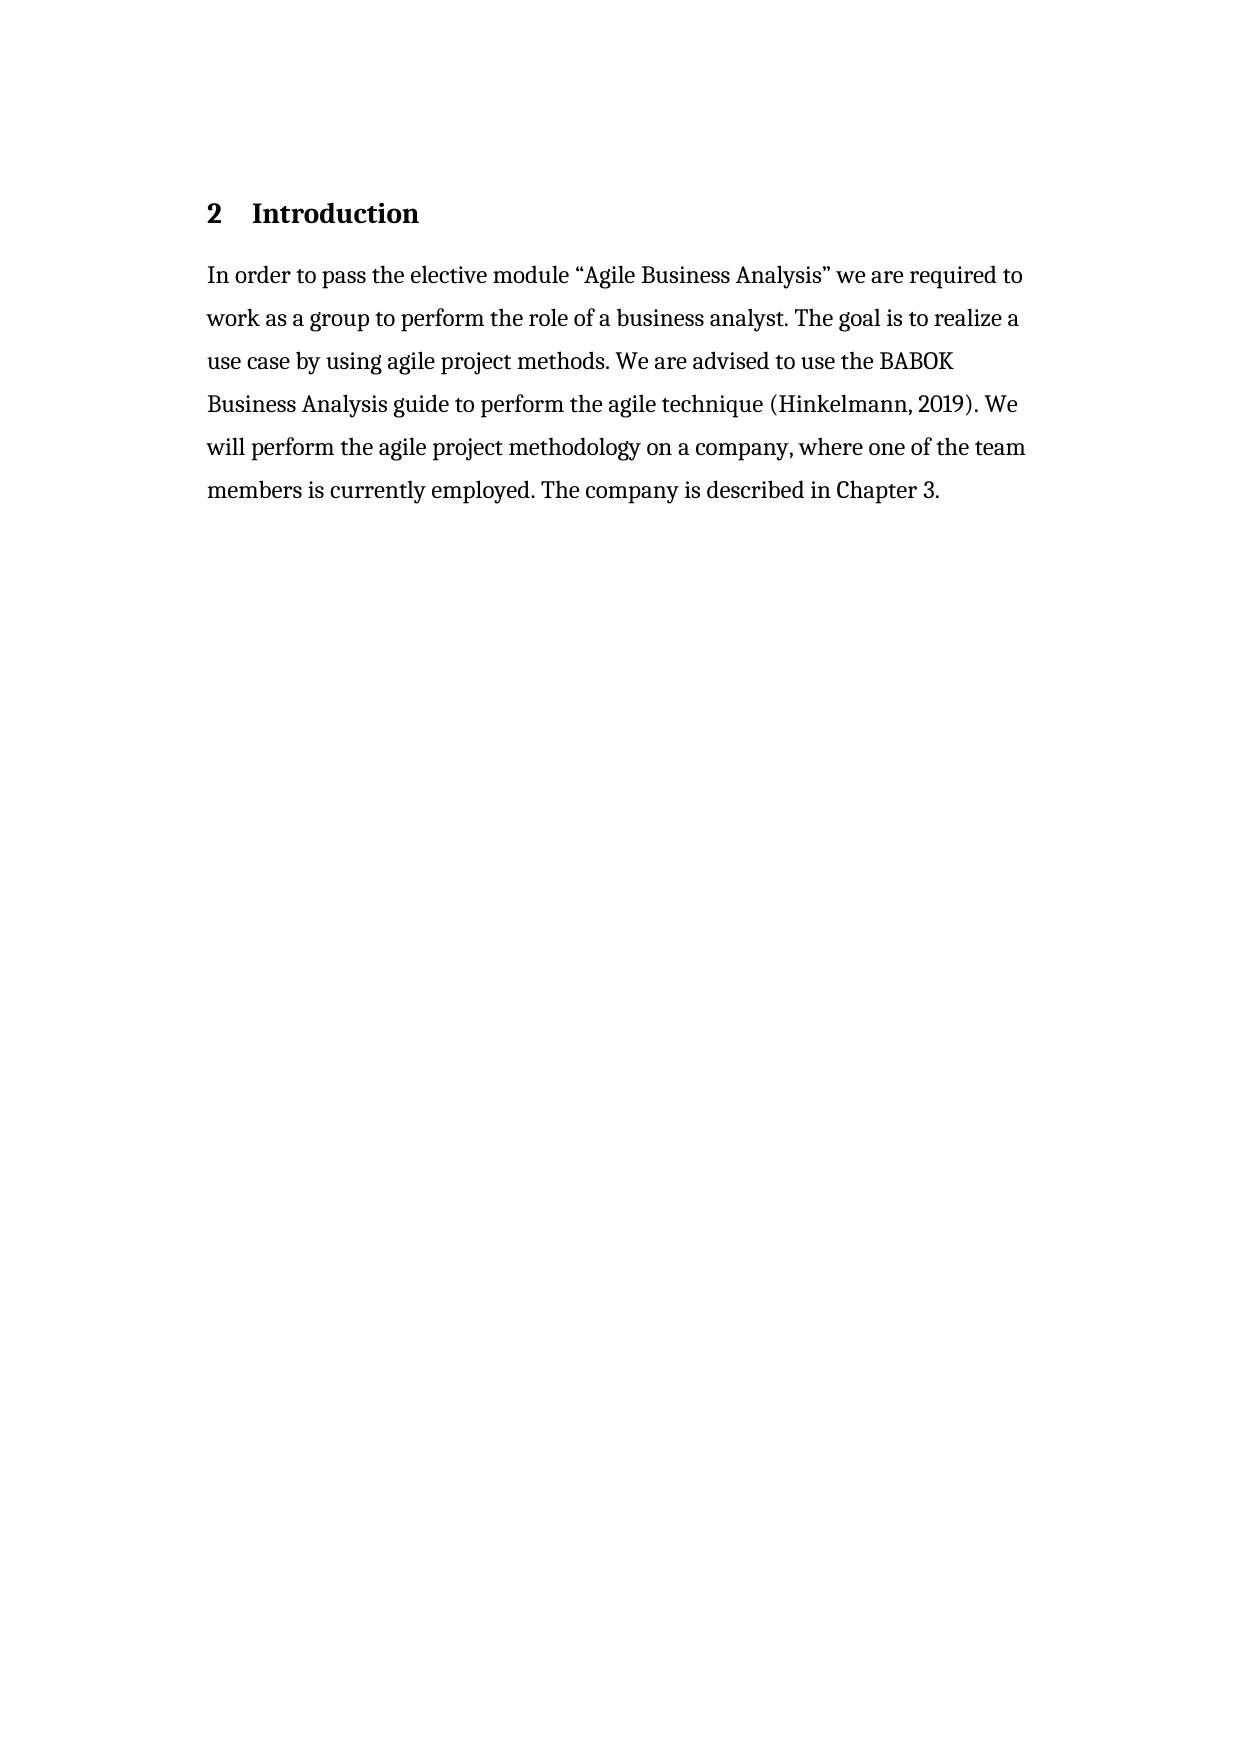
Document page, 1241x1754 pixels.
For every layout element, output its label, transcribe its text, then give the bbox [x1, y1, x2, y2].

subtitle Introduction [207, 198, 1048, 231]
text In order to pass the elective module “Agile Business Analysis” we are required to work as a group to perform the role of a business analyst. The goal is to realize a use case by using agile project methods. We are advised to use the BABOK Business Analysis guide to perform the agile technique (Hinkelmann, 2019). We will perform the agile project methodology on a company, where one of the team members is currently employed. The company is described in Chapter 3. [207, 261, 1048, 505]
